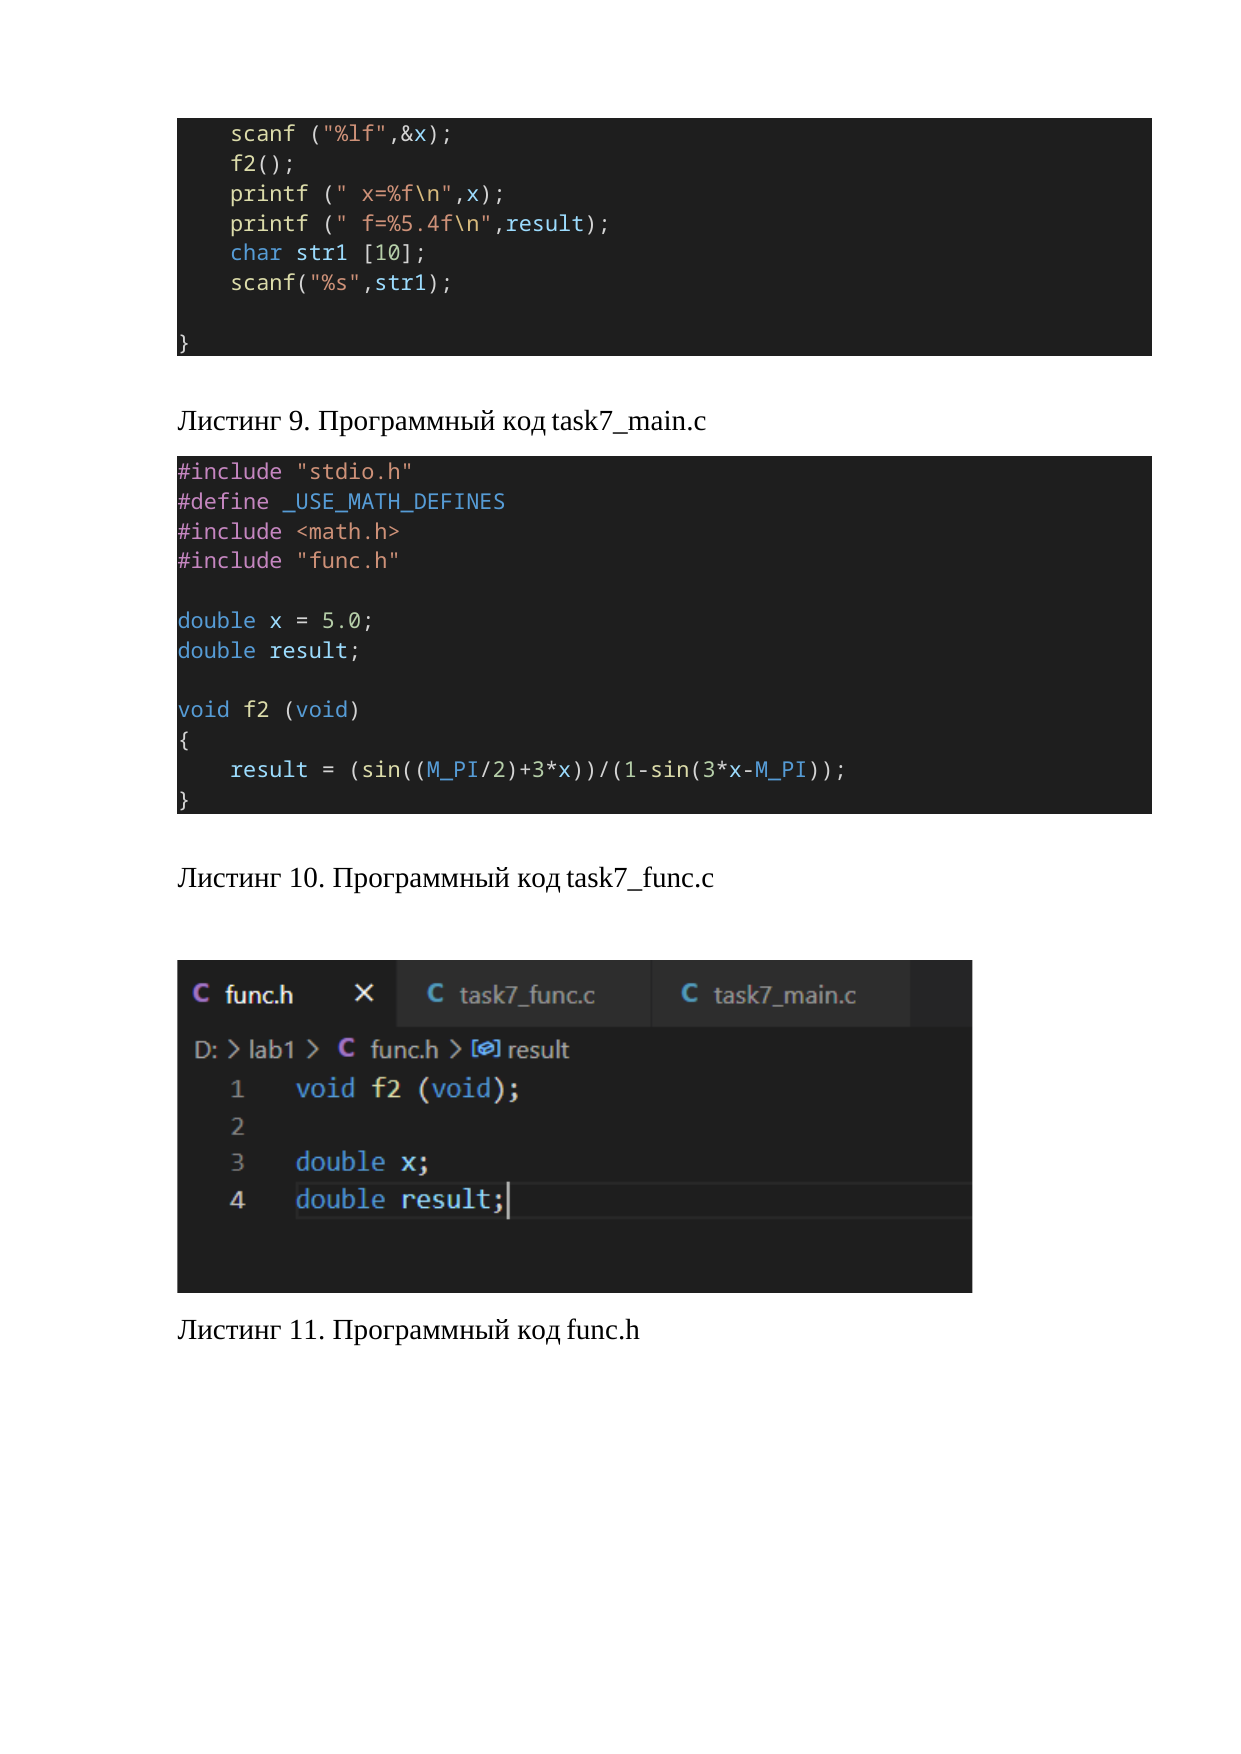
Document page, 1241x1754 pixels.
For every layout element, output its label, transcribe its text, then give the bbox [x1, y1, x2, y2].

text #include "stdio.h" [177, 456, 1152, 486]
text double x = 5.0; [177, 605, 1152, 635]
text #define _USE_MATH_DEFINES [177, 486, 1152, 516]
picture [177, 960, 973, 1293]
text } [177, 327, 1152, 356]
text { [177, 724, 1152, 754]
text printf (" x=%f\n",x); [177, 178, 1152, 207]
text scanf("%s",str1); [177, 267, 1152, 297]
text Листинг 9. Программный код task7_main.c [177, 403, 1152, 437]
text scanf ("%lf",&x); [177, 118, 1152, 148]
text #include <math.h> [177, 516, 1152, 546]
text Листинг 11. Программный код func.h [177, 1312, 1152, 1345]
text result = (sin((M_PI/2)+3*x))/(1-sin(3*x-M_PI)); [177, 754, 1152, 784]
text f2(); [177, 148, 1152, 178]
text Листинг 10. Программный код task7_func.c [177, 861, 1152, 894]
text void f2 (void) [177, 694, 1152, 724]
text printf (" f=%5.4f\n",result); [177, 207, 1152, 237]
text char str1 [10]; [177, 237, 1152, 267]
text #include "func.h" [177, 546, 1152, 575]
text } [177, 784, 1152, 814]
text double result; [177, 635, 1152, 665]
